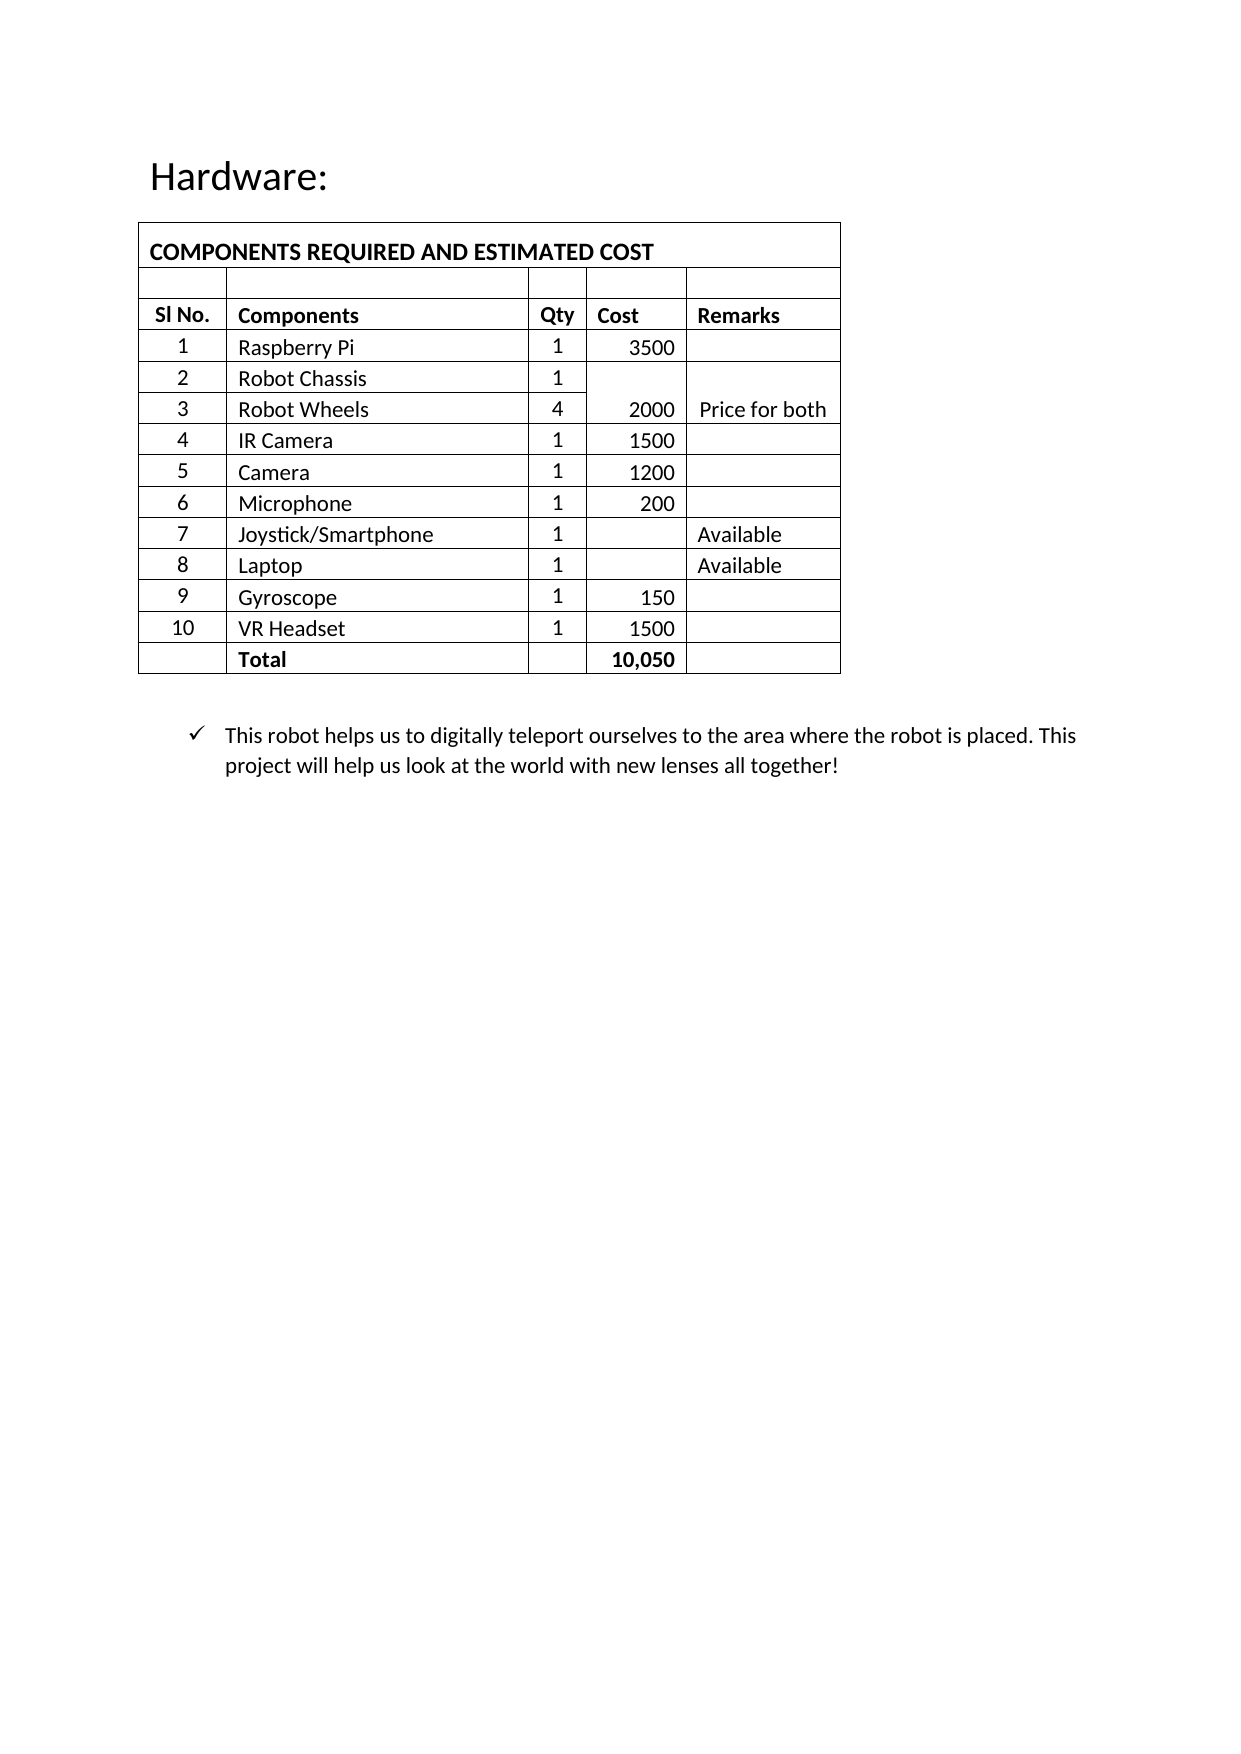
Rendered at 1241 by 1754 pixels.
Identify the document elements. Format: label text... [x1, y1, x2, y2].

table_cell 1 [529, 518, 586, 548]
table_cell 6 [139, 487, 226, 517]
table_cell Qty [529, 299, 586, 329]
table_cell [687, 330, 840, 361]
table_cell [687, 487, 840, 517]
table_header COMPONENTS REQUIRED AND ESTIMATED COST [139, 223, 840, 267]
table_cell 2 [139, 362, 226, 392]
table_cell 10 [139, 612, 226, 642]
table_cell Available [687, 518, 840, 548]
list This robot helps us to digitally teleport ourselves to the area where the robot is placed. This project will help us look at the world with new lenses all together! [187, 721, 1090, 779]
table_cell 8 [139, 549, 226, 579]
table_cell 1 [529, 487, 586, 517]
table_cell 1 [529, 330, 586, 361]
table_cell 3500 [587, 330, 686, 361]
table_cell [587, 268, 686, 298]
table_cell [139, 643, 226, 673]
table_cell Cost [587, 299, 686, 329]
table_cell Remarks [687, 299, 840, 329]
table_cell 4 [139, 424, 226, 454]
table_cell 1 [529, 424, 586, 454]
table_cell Gyroscope [227, 580, 528, 611]
table_cell 2000 [587, 362, 686, 423]
table_cell Laptop [227, 549, 528, 579]
table_cell 7 [139, 518, 226, 548]
table_cell 1 [529, 362, 586, 392]
table_cell 3 [139, 393, 226, 423]
table_cell Robot Chassis [227, 362, 528, 392]
table_cell [687, 643, 840, 673]
table_cell 4 [529, 393, 586, 423]
table_cell VR Headset [227, 612, 528, 642]
table_cell [687, 268, 840, 298]
table_cell 1 [529, 580, 586, 611]
table_cell [529, 643, 586, 673]
table_cell [587, 549, 686, 579]
table_cell 10,050 [587, 643, 686, 673]
table_cell Sl No. [139, 299, 226, 329]
table_cell [529, 268, 586, 298]
table_cell [687, 580, 840, 611]
table_cell 1 [529, 455, 586, 486]
table_cell [687, 612, 840, 642]
table_cell 9 [139, 580, 226, 611]
table_cell Available [687, 549, 840, 579]
table_cell 1500 [587, 612, 686, 642]
table_cell Camera [227, 455, 528, 486]
table_cell 1 [529, 549, 586, 579]
text Hardware: [150, 150, 1090, 201]
table_cell 1200 [587, 455, 686, 486]
table_cell 150 [587, 580, 686, 611]
table_cell 1500 [587, 424, 686, 454]
table_cell IR Camera [227, 424, 528, 454]
table_cell 1 [139, 330, 226, 361]
table_cell Components [227, 299, 528, 329]
table_cell Raspberry Pi [227, 330, 528, 361]
table_cell Robot Wheels [227, 393, 528, 423]
table_cell 200 [587, 487, 686, 517]
table_cell Joystick/Smartphone [227, 518, 528, 548]
table_cell [139, 268, 226, 298]
table_cell Microphone [227, 487, 528, 517]
table_cell Total [227, 643, 528, 673]
table_cell [687, 455, 840, 486]
table_cell [587, 518, 686, 548]
table_cell [687, 424, 840, 454]
table_cell [227, 268, 528, 298]
table_cell 5 [139, 455, 226, 486]
table_cell Price for both [687, 362, 840, 423]
table_cell 1 [529, 612, 586, 642]
